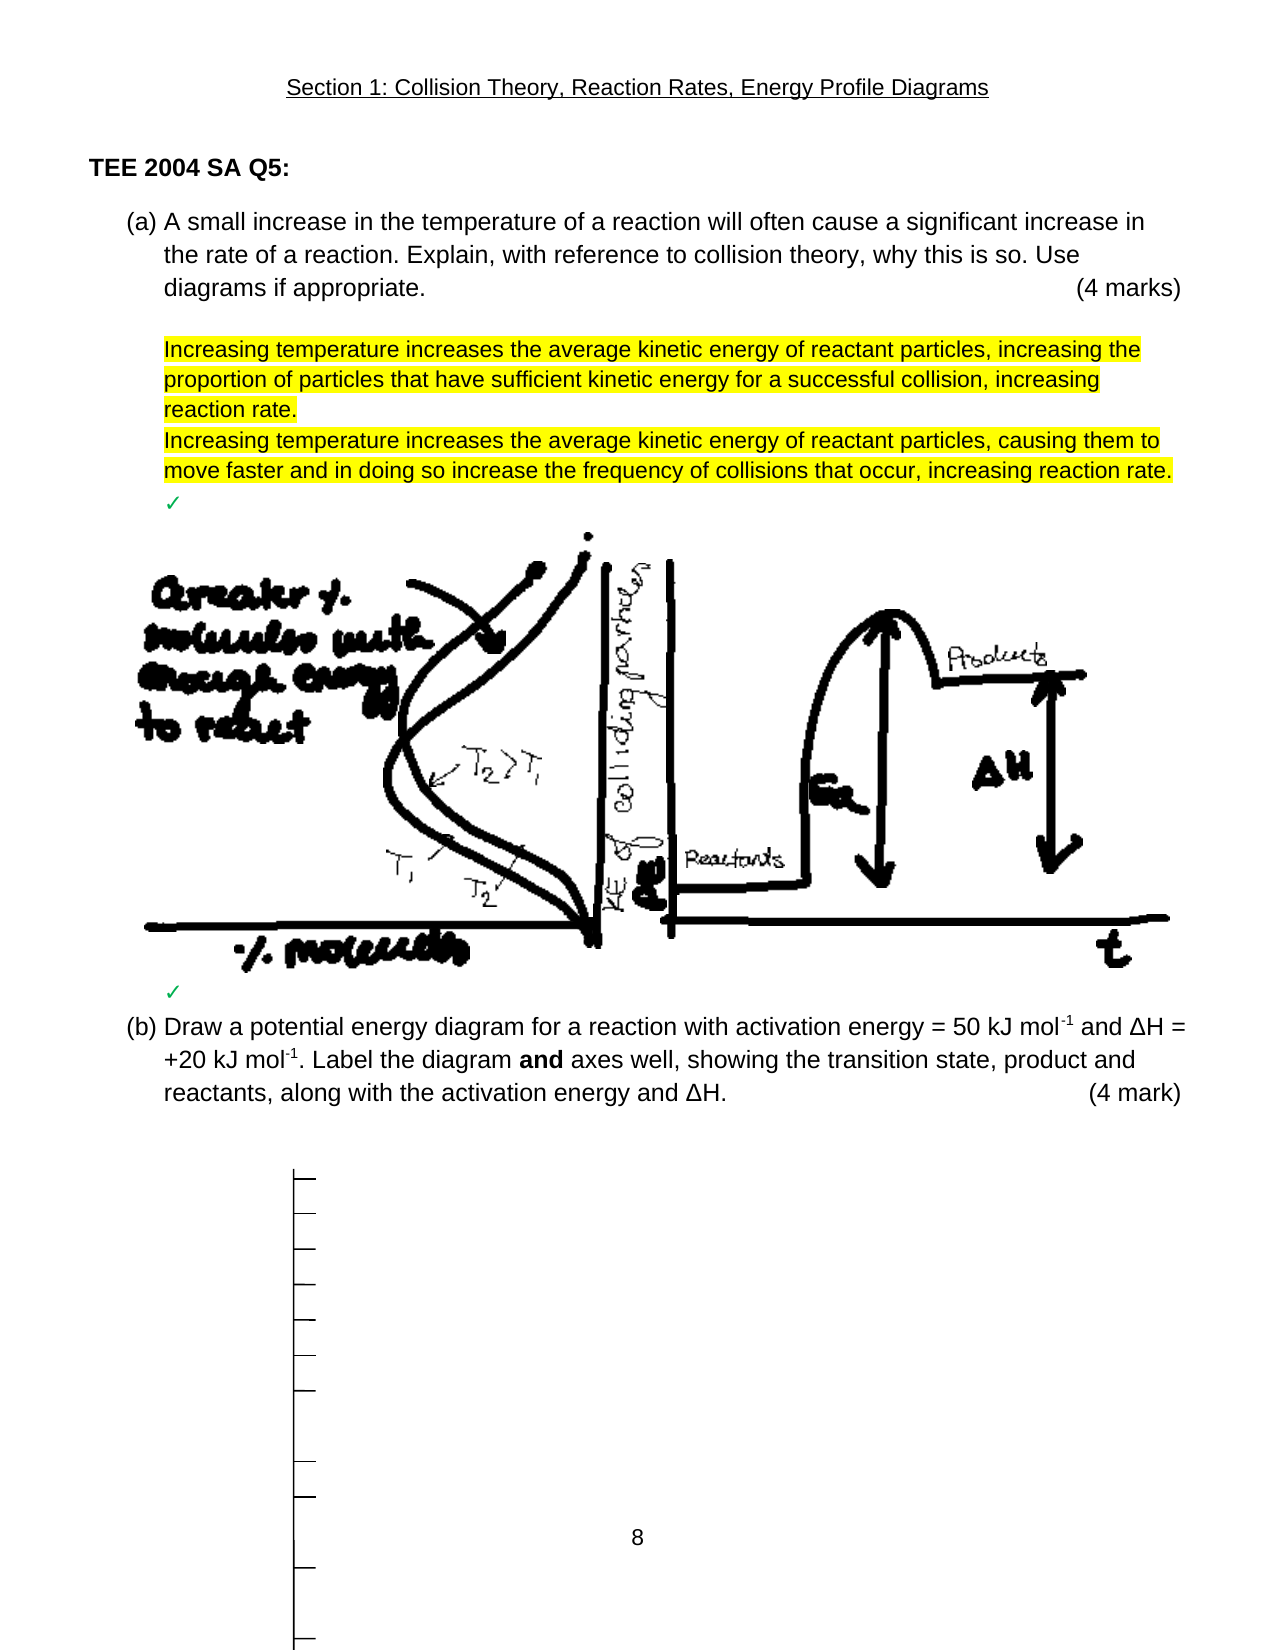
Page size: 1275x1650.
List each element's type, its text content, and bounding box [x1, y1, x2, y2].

list A small increase in the temperature of a reaction will often cause a significant increase in the rate of a reaction. Explain, with reference to collision theory, why this is so. Use diagrams if appropriate. (4 marks) [126, 207, 1186, 302]
list Increasing temperature increases the average kinetic energy of reactant particles, causing them to move faster and in doing so increase the frequency of collisions that occur, increasing reaction rate. [164, 427, 1186, 483]
picture [1096, 929, 1132, 968]
picture [135, 532, 1170, 973]
list Increasing temperature increases the average kinetic energy of reactant particles, increasing the proportion of particles that have sufficient kinetic energy for a successful collision, increasing reaction rate. [164, 336, 1186, 423]
list ✓ [164, 976, 1186, 1007]
list ✓ [164, 487, 1186, 518]
text TEE 2004 SA Q5: [89, 153, 1186, 182]
list Draw a potential energy diagram for a reaction with activation energy = 50 kJ mol-1 and ΔH = +20 kJ mol-1. Label the diagram and axes well, showing the transition state, product and reactants, along with the activation energy and ΔH. (4 mark) [126, 1012, 1186, 1107]
